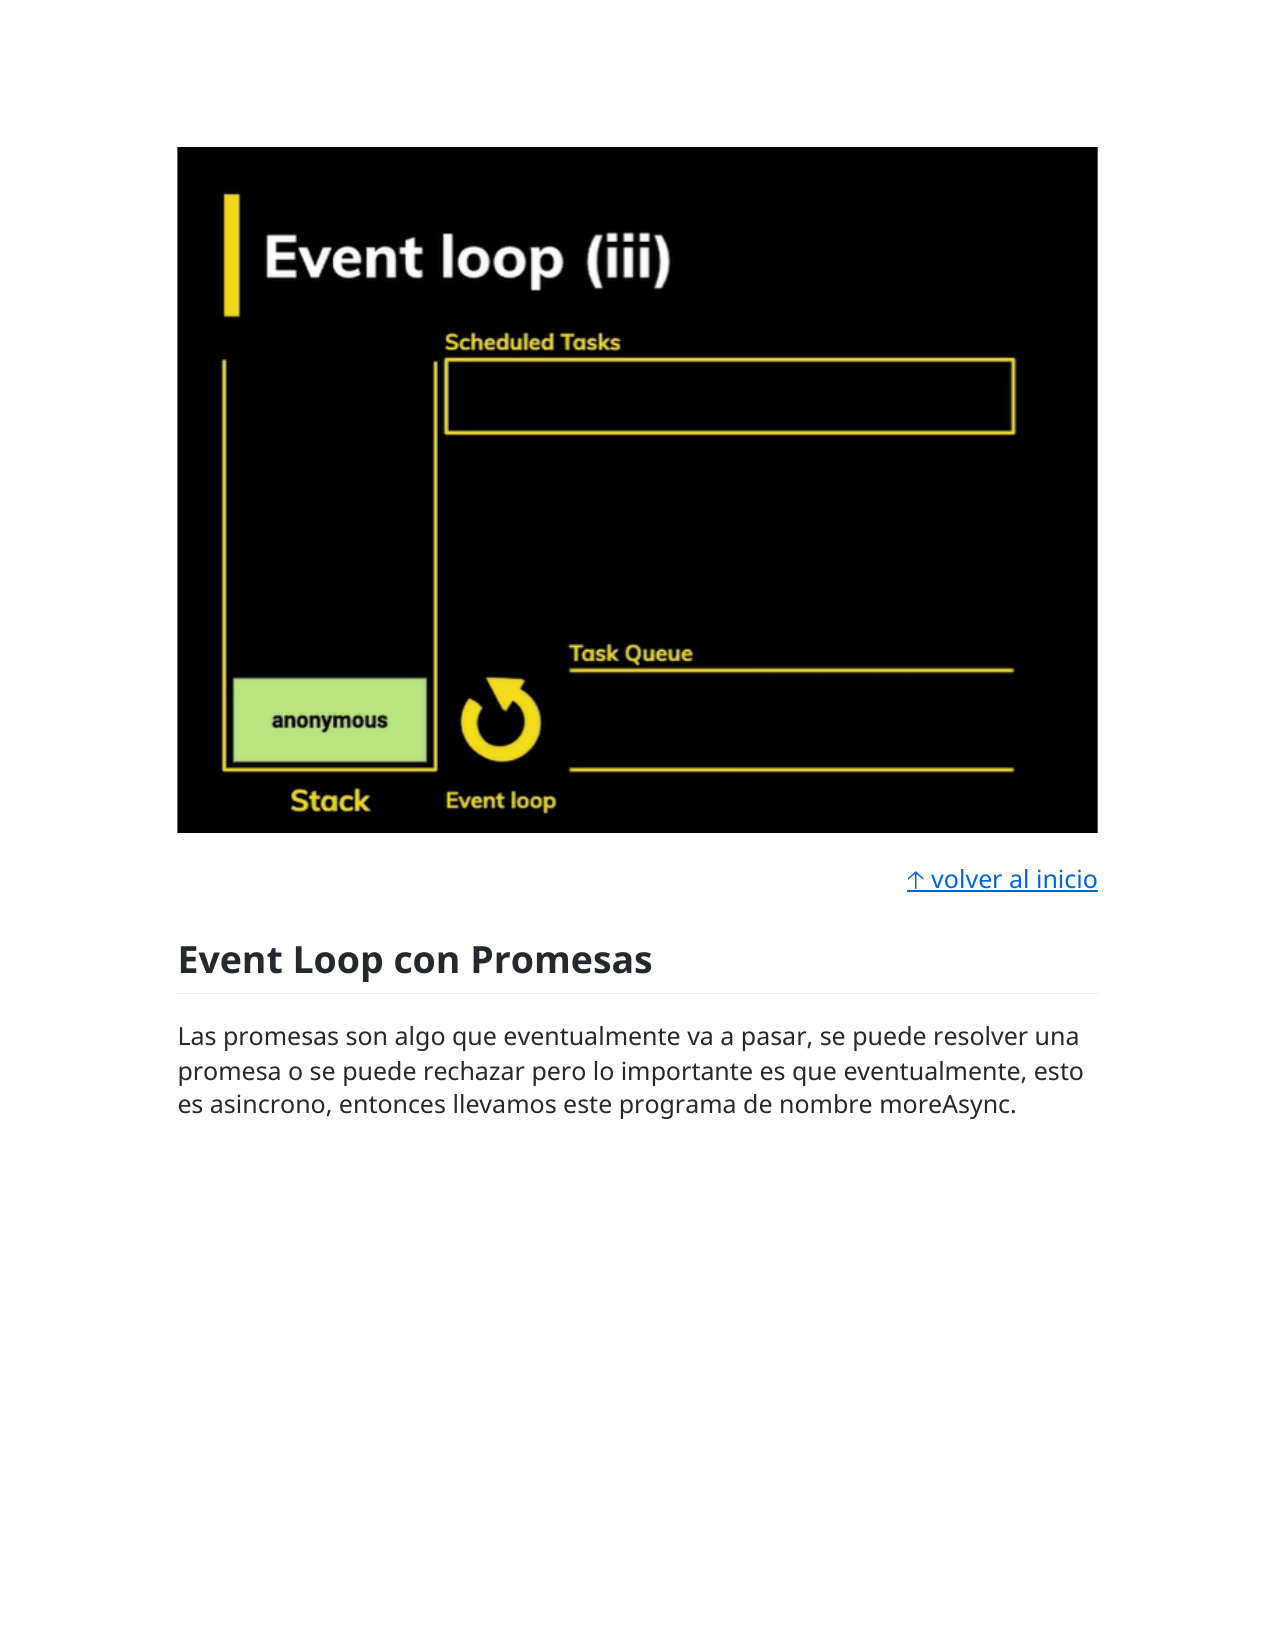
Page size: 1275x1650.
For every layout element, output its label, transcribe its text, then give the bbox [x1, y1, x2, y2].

text Event Loop con Promesas [177, 933, 1098, 993]
text Las promesas son algo que eventualmente va a pasar, se puede resolver una promesa o se puede rechazar pero lo importante es que eventualmente, esto es asincrono, entonces llevamos este programa de nombre moreAsync. [177, 1019, 1098, 1121]
text 🡡 volver al inicio [177, 862, 1098, 896]
picture [177, 147, 1098, 833]
